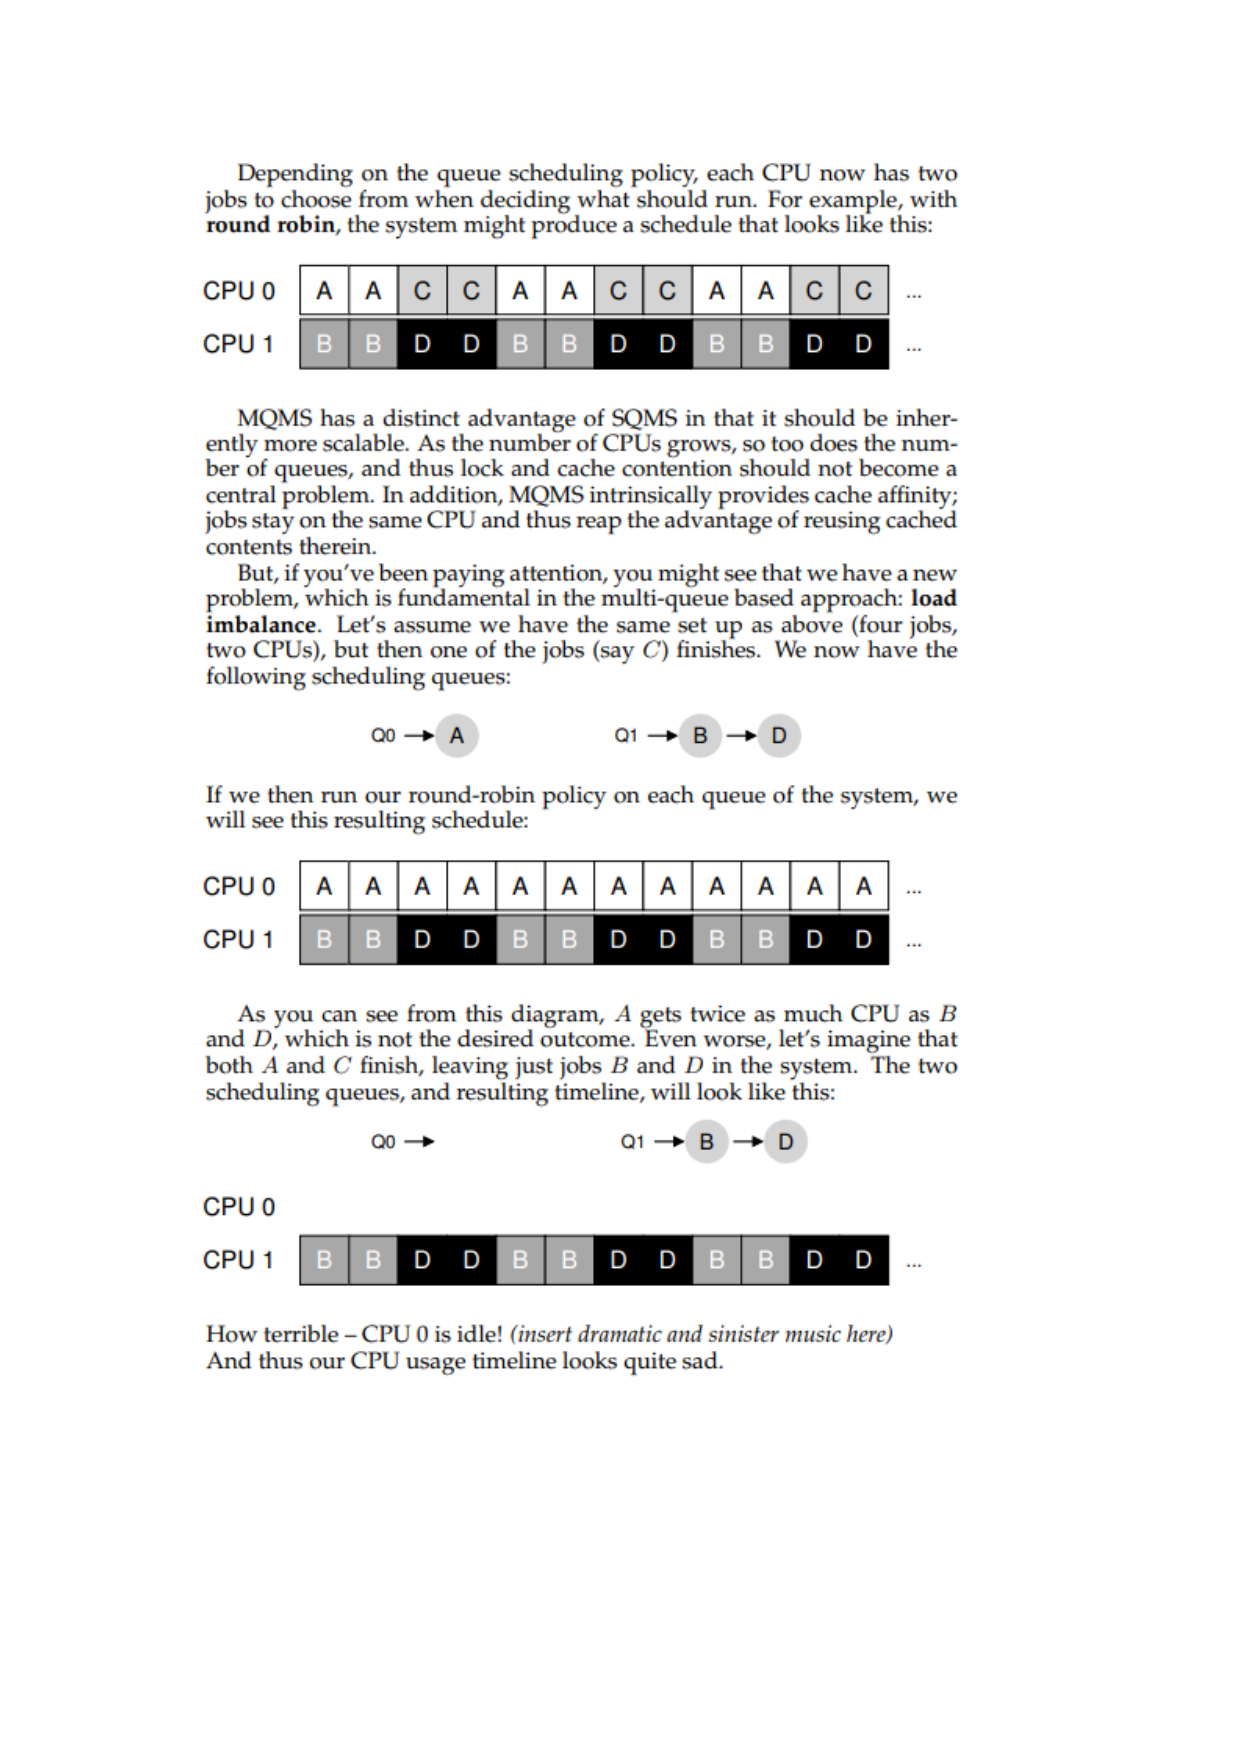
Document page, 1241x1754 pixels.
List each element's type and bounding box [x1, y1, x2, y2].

picture [187, 151, 1002, 1389]
